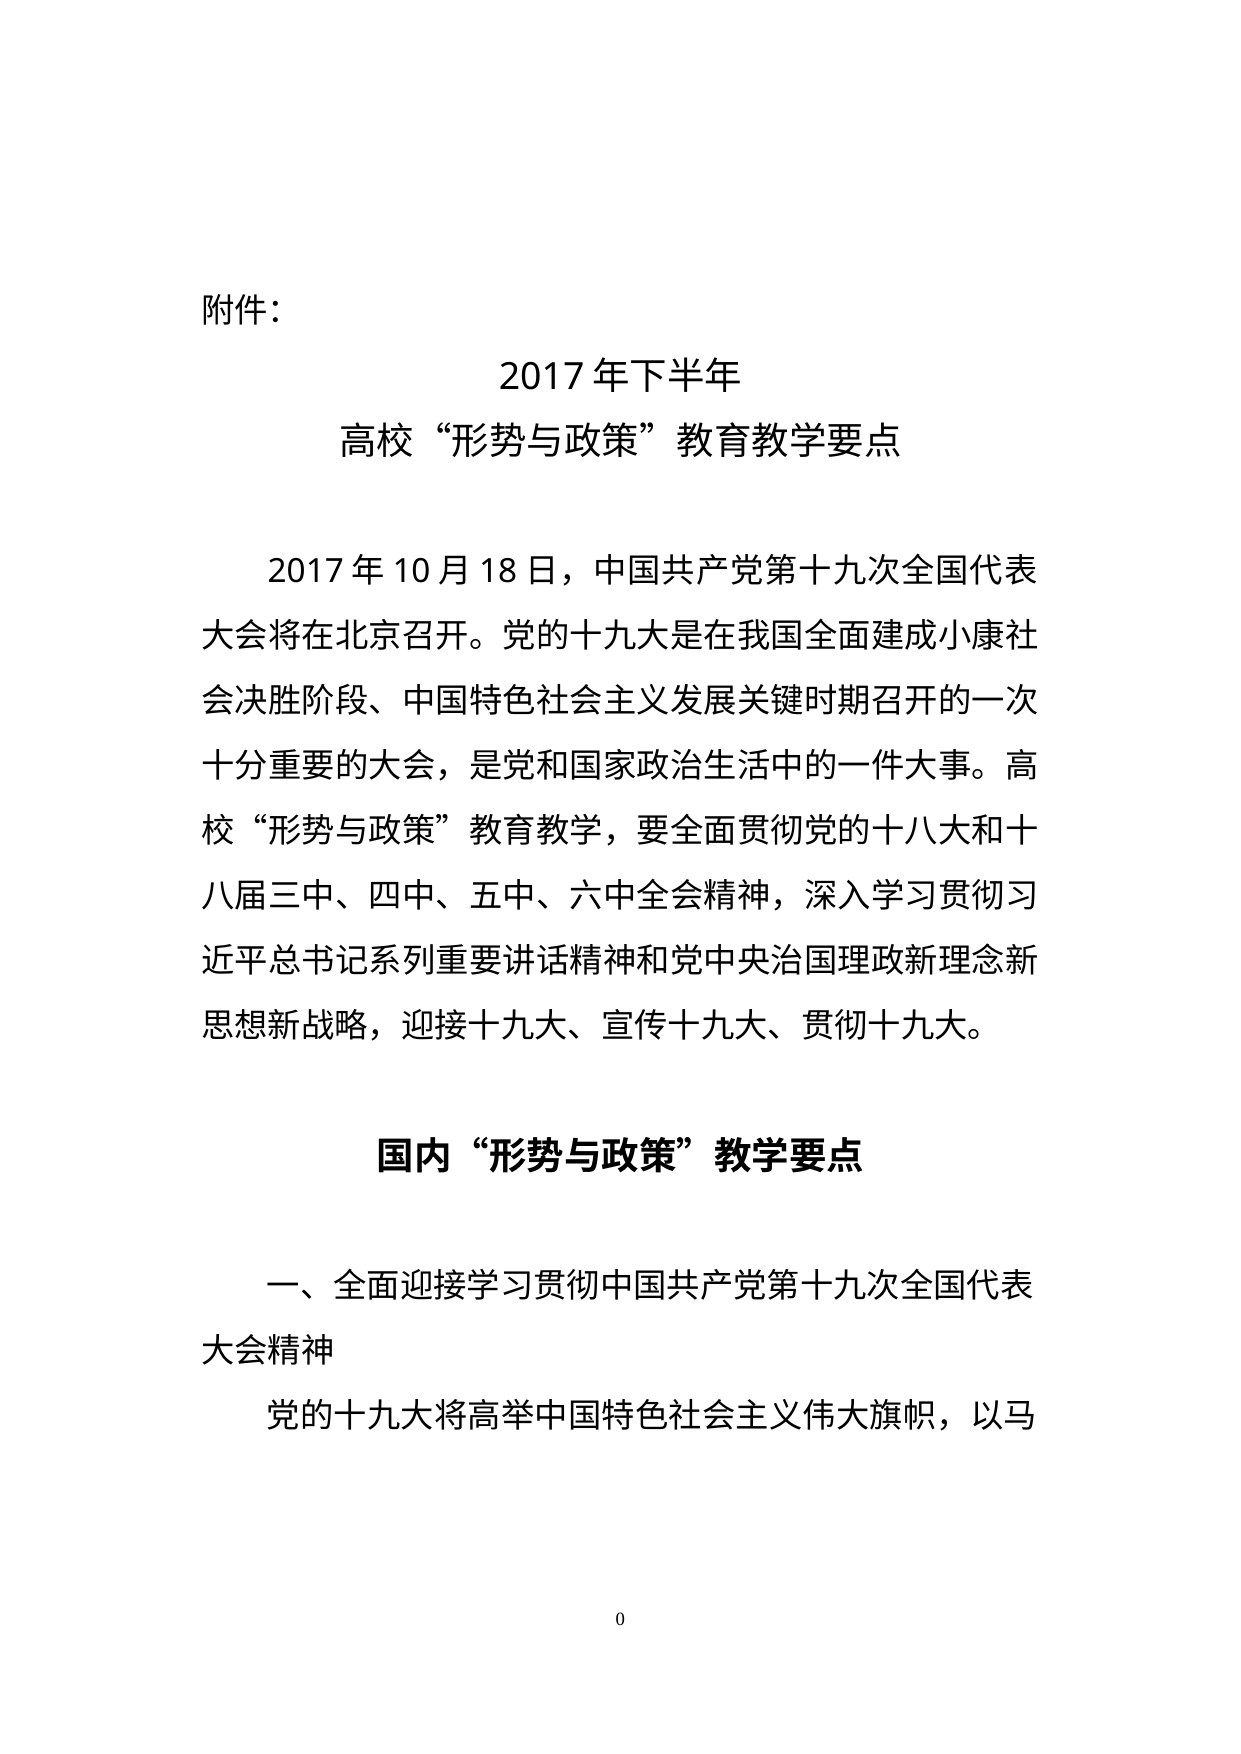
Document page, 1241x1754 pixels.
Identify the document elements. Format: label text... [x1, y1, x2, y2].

text 2017年下半年 [201, 341, 1039, 406]
text 2017年10月18日，中国共产党第十九次全国代表大会将在北京召开。党的十九大是在我国全面建成小康社会决胜阶段、中国特色社会主义发展关键时期召开的一次十分重要的大会，是党和国家政治生活中的一件大事。高校“形势与政策”教育教学，要全面贯彻党的十八大和十八届三中、四中、五中、六中全会精神，深入学习贯彻习近平总书记系列重要讲话精神和党中央治国理政新理念新思想新战略，迎接十九大、宣传十九大、贯彻十九大。 [201, 536, 1039, 1056]
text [201, 1381, 1039, 1446]
text 附件： [201, 276, 1039, 341]
text 一、全面迎接学习贯彻中国共产党第十九次全国代表大会精神 [201, 1251, 1039, 1381]
text 国内“形势与政策”教学要点 [201, 1121, 1039, 1186]
text 高校“形势与政策”教育教学要点 [201, 406, 1039, 471]
